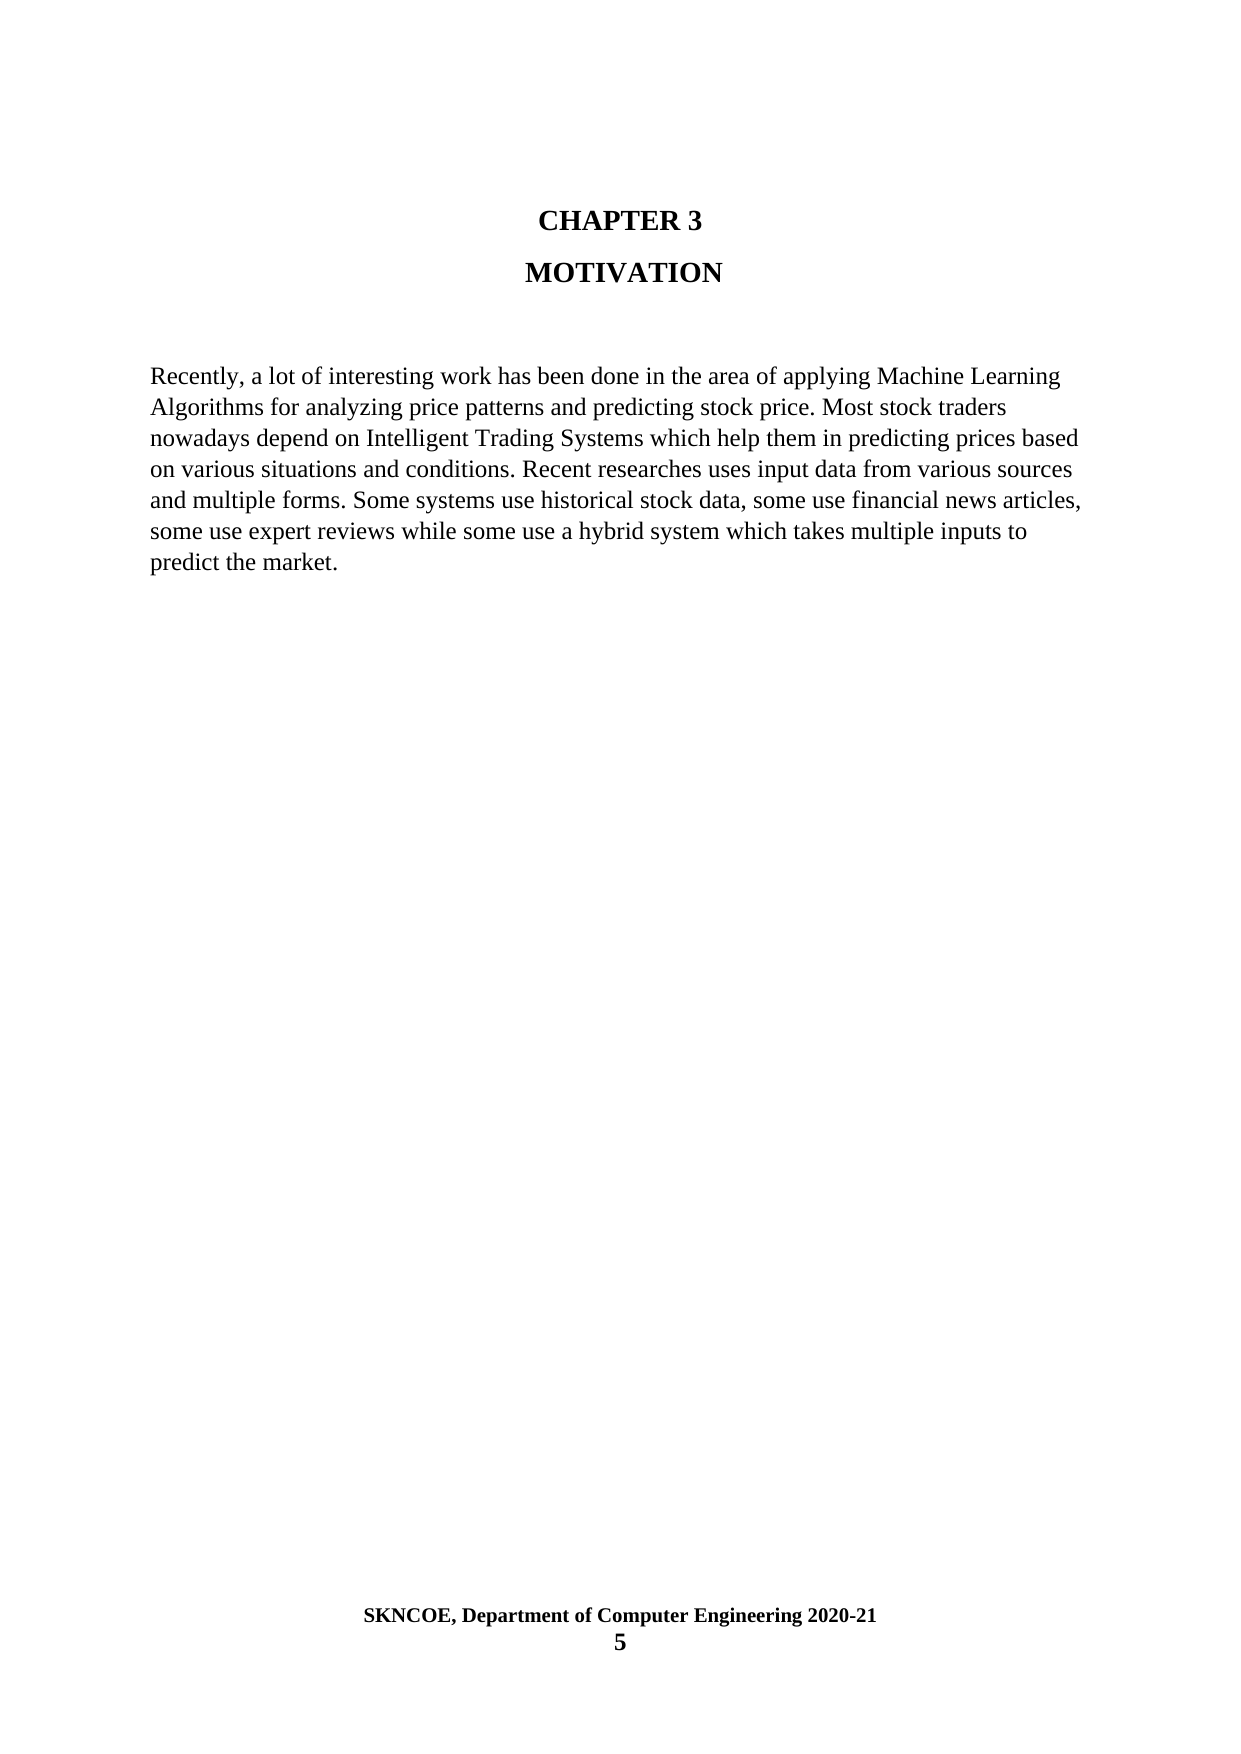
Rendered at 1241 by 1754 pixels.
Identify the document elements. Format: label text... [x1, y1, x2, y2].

text CHAPTER 3 [150, 203, 1090, 236]
text MOTIVATION [150, 256, 1090, 289]
text Recently, a lot of interesting work has been done in the area of applying Machine Learning Algorithms for analyzing price patterns and predicting stock price. Most stock traders nowadays depend on Intelligent Trading Systems which help them in predicting prices based on various situations and conditions. Recent researches uses input data from various sources and multiple forms. Some systems use historical stock data, some use financial news articles, some use expert reviews while some use a hybrid system which takes multiple inputs to predict the market. [150, 361, 1090, 576]
